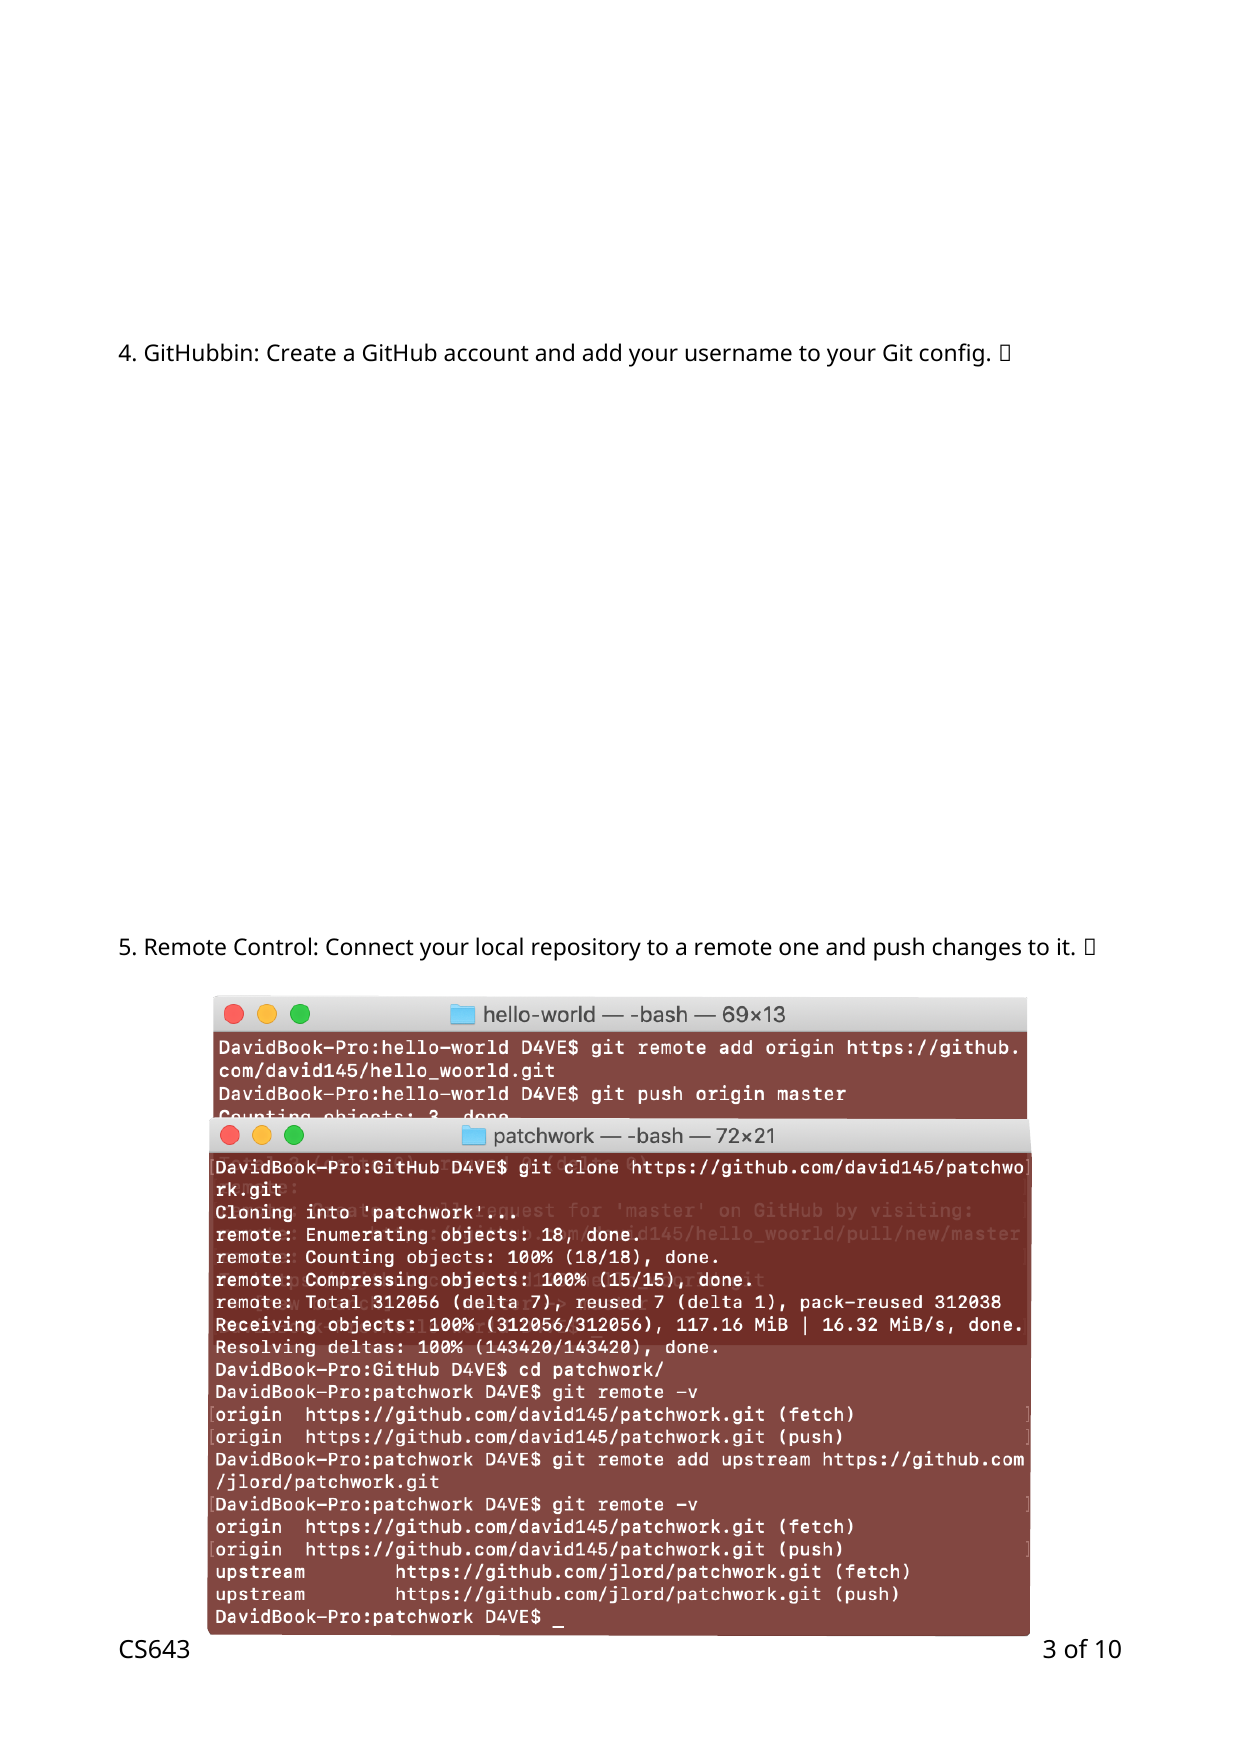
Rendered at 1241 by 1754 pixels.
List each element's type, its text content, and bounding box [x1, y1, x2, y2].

text 5. Remote Control: Connect your local repository to a remote one and push changes to it. ✅ [118, 931, 1122, 962]
text 4. GitHubbin: Create a GitHub account and add your username to your Git config. ✅ [118, 337, 1122, 368]
picture [205, 994, 1031, 1636]
